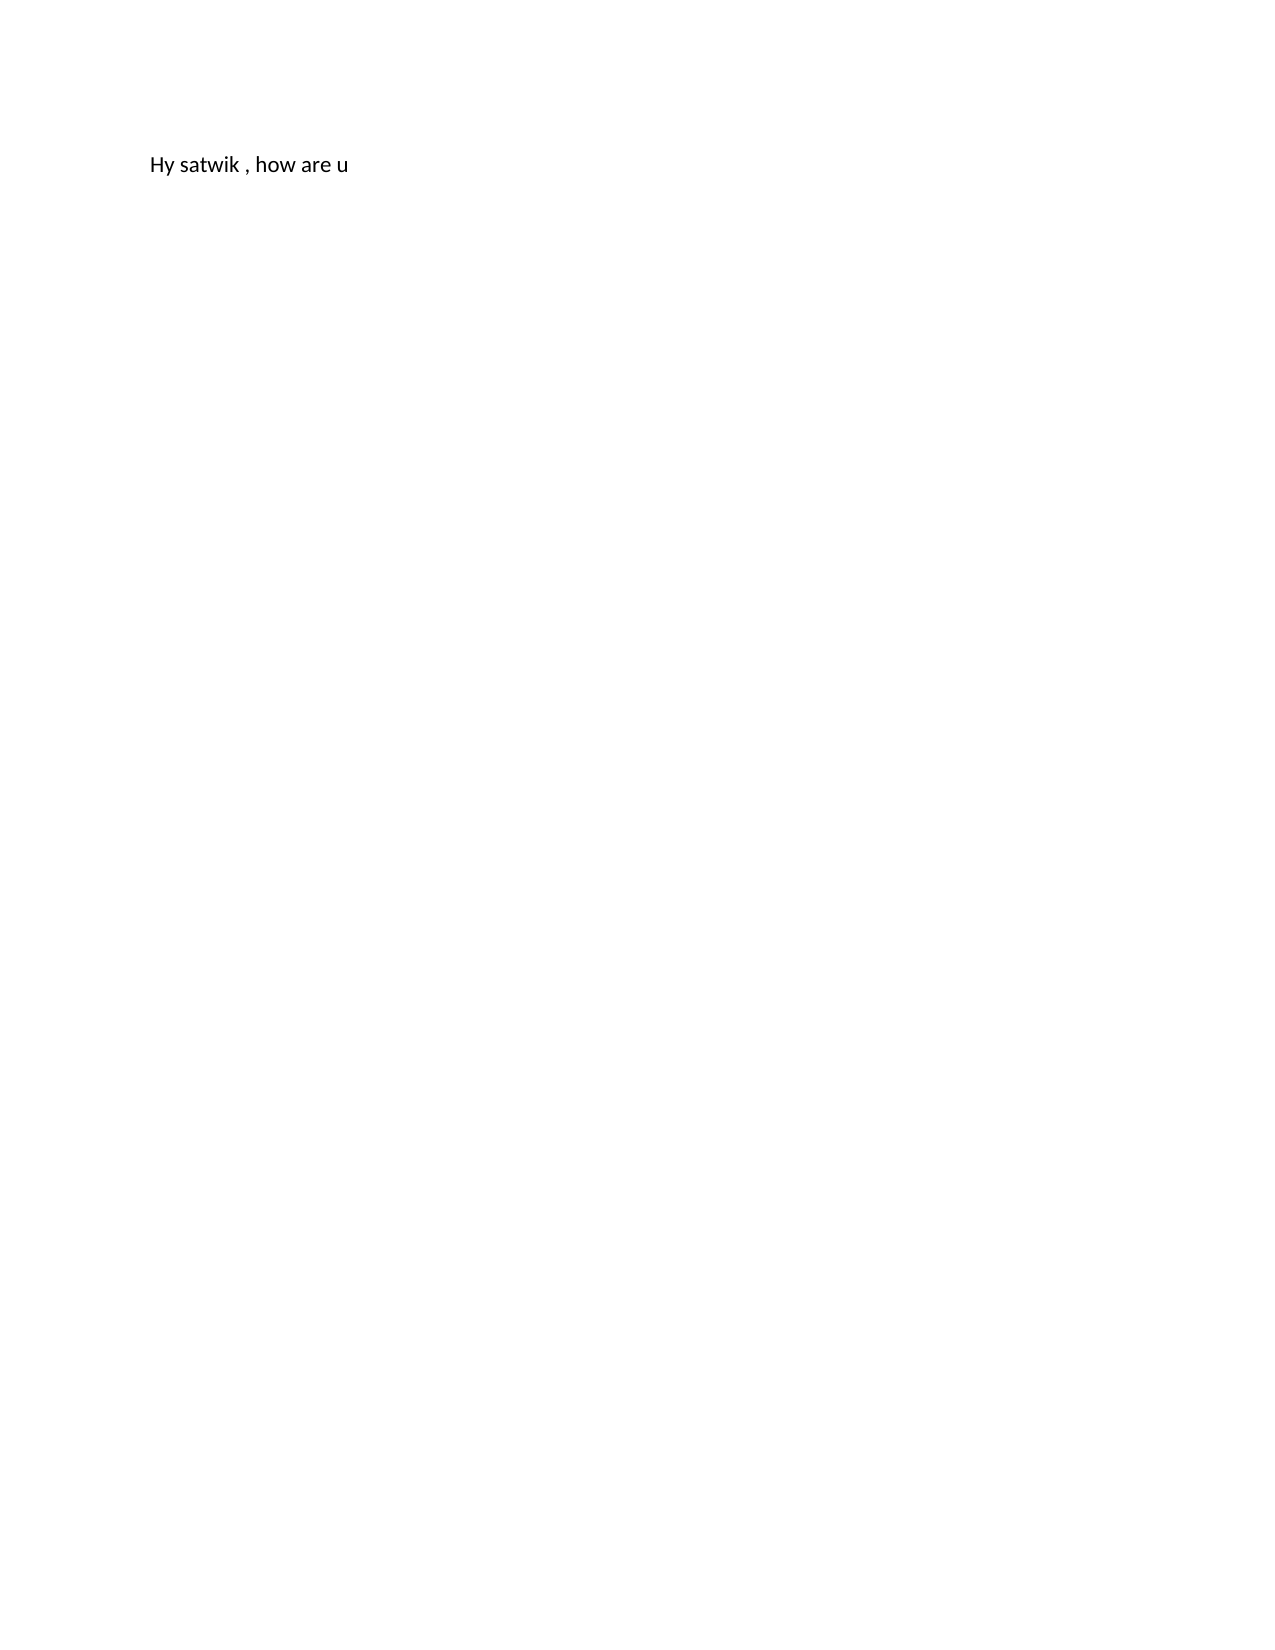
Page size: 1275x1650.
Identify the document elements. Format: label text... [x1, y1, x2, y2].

text Hy satwik , how are u [150, 150, 1125, 178]
